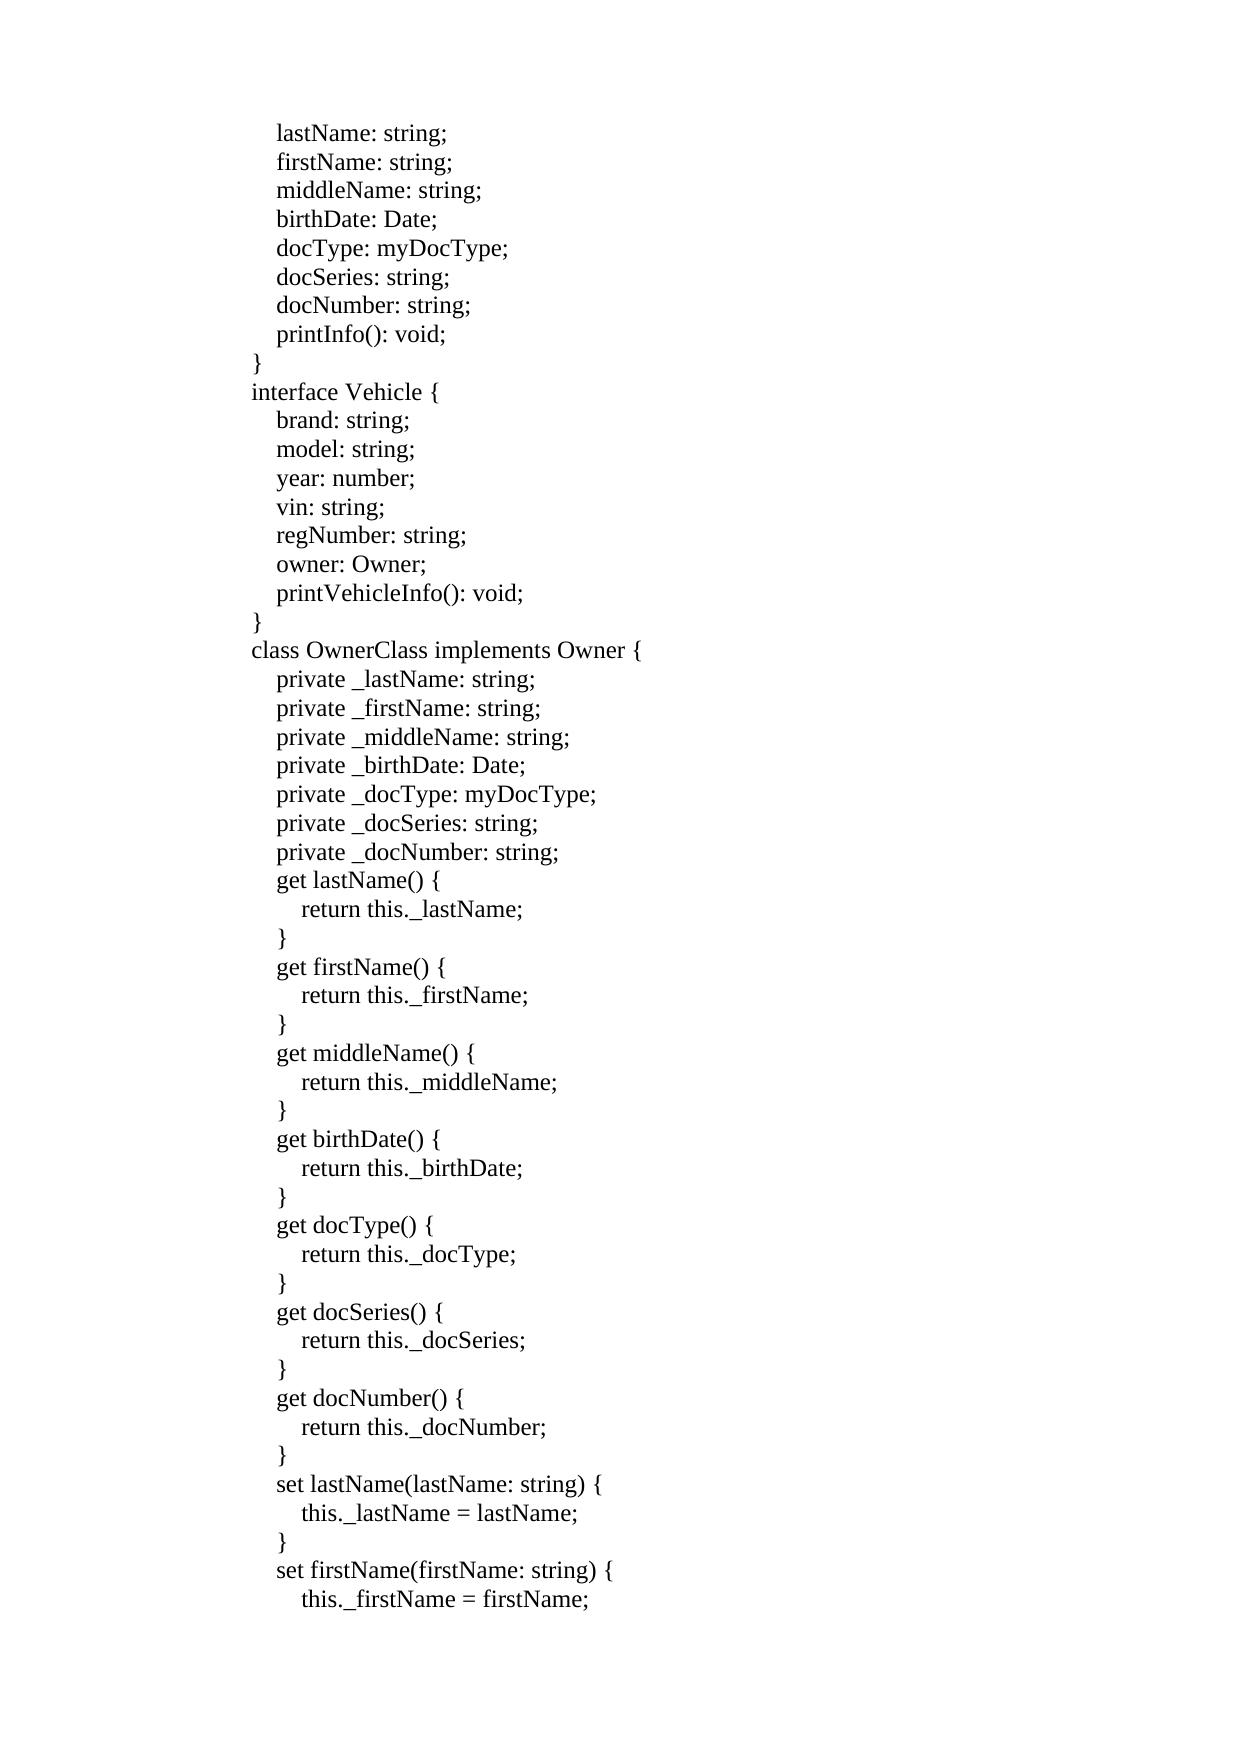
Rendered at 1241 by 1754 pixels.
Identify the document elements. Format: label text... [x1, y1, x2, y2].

text return this._birthDate; [177, 1153, 1152, 1182]
text model: string; [177, 434, 1152, 463]
text year: number; [177, 463, 1152, 492]
text printVehicleInfo(): void; [177, 578, 1152, 607]
text } [177, 1268, 1152, 1297]
text interface Vehicle { [177, 377, 1152, 406]
text regNumber: string; [177, 521, 1152, 549]
text private _docSeries: string; [177, 808, 1152, 837]
text private _lastName: string; [177, 664, 1152, 693]
text private _docType: myDocType; [177, 779, 1152, 808]
text } [177, 1096, 1152, 1124]
text vin: string; [177, 492, 1152, 521]
text get birthDate() { [177, 1124, 1152, 1153]
text this._lastName = lastName; [177, 1498, 1152, 1527]
text set firstName(firstName: string) { [177, 1556, 1152, 1584]
text set lastName(lastName: string) { [177, 1469, 1152, 1498]
text return this._middleName; [177, 1067, 1152, 1096]
text printInfo(): void; [177, 319, 1152, 348]
text return this._lastName; [177, 894, 1152, 923]
text docNumber: string; [177, 291, 1152, 319]
text firstName: string; [177, 147, 1152, 176]
text private _birthDate: Date; [177, 751, 1152, 779]
text } [177, 348, 1152, 377]
text get firstName() { [177, 952, 1152, 981]
text lastName: string; [177, 118, 1152, 147]
text private _firstName: string; [177, 693, 1152, 722]
text middleName: string; [177, 176, 1152, 204]
text } [177, 1441, 1152, 1469]
text docType: myDocType; [177, 233, 1152, 262]
text } [177, 1009, 1152, 1038]
text get middleName() { [177, 1038, 1152, 1067]
text docSeries: string; [177, 262, 1152, 291]
text this._firstName = firstName; [177, 1584, 1152, 1613]
text return this._docSeries; [177, 1326, 1152, 1354]
text owner: Owner; [177, 549, 1152, 578]
text get docNumber() { [177, 1383, 1152, 1412]
text brand: string; [177, 406, 1152, 434]
text private _docNumber: string; [177, 837, 1152, 866]
text } [177, 1527, 1152, 1556]
text class OwnerClass implements Owner { [177, 636, 1152, 664]
text get docType() { [177, 1211, 1152, 1239]
text } [177, 607, 1152, 636]
text return this._docType; [177, 1239, 1152, 1268]
text private _middleName: string; [177, 722, 1152, 751]
text return this._docNumber; [177, 1412, 1152, 1441]
text } [177, 923, 1152, 952]
text } [177, 1182, 1152, 1211]
text birthDate: Date; [177, 204, 1152, 233]
text } [177, 1354, 1152, 1383]
text get docSeries() { [177, 1297, 1152, 1326]
text return this._firstName; [177, 981, 1152, 1009]
text get lastName() { [177, 866, 1152, 894]
